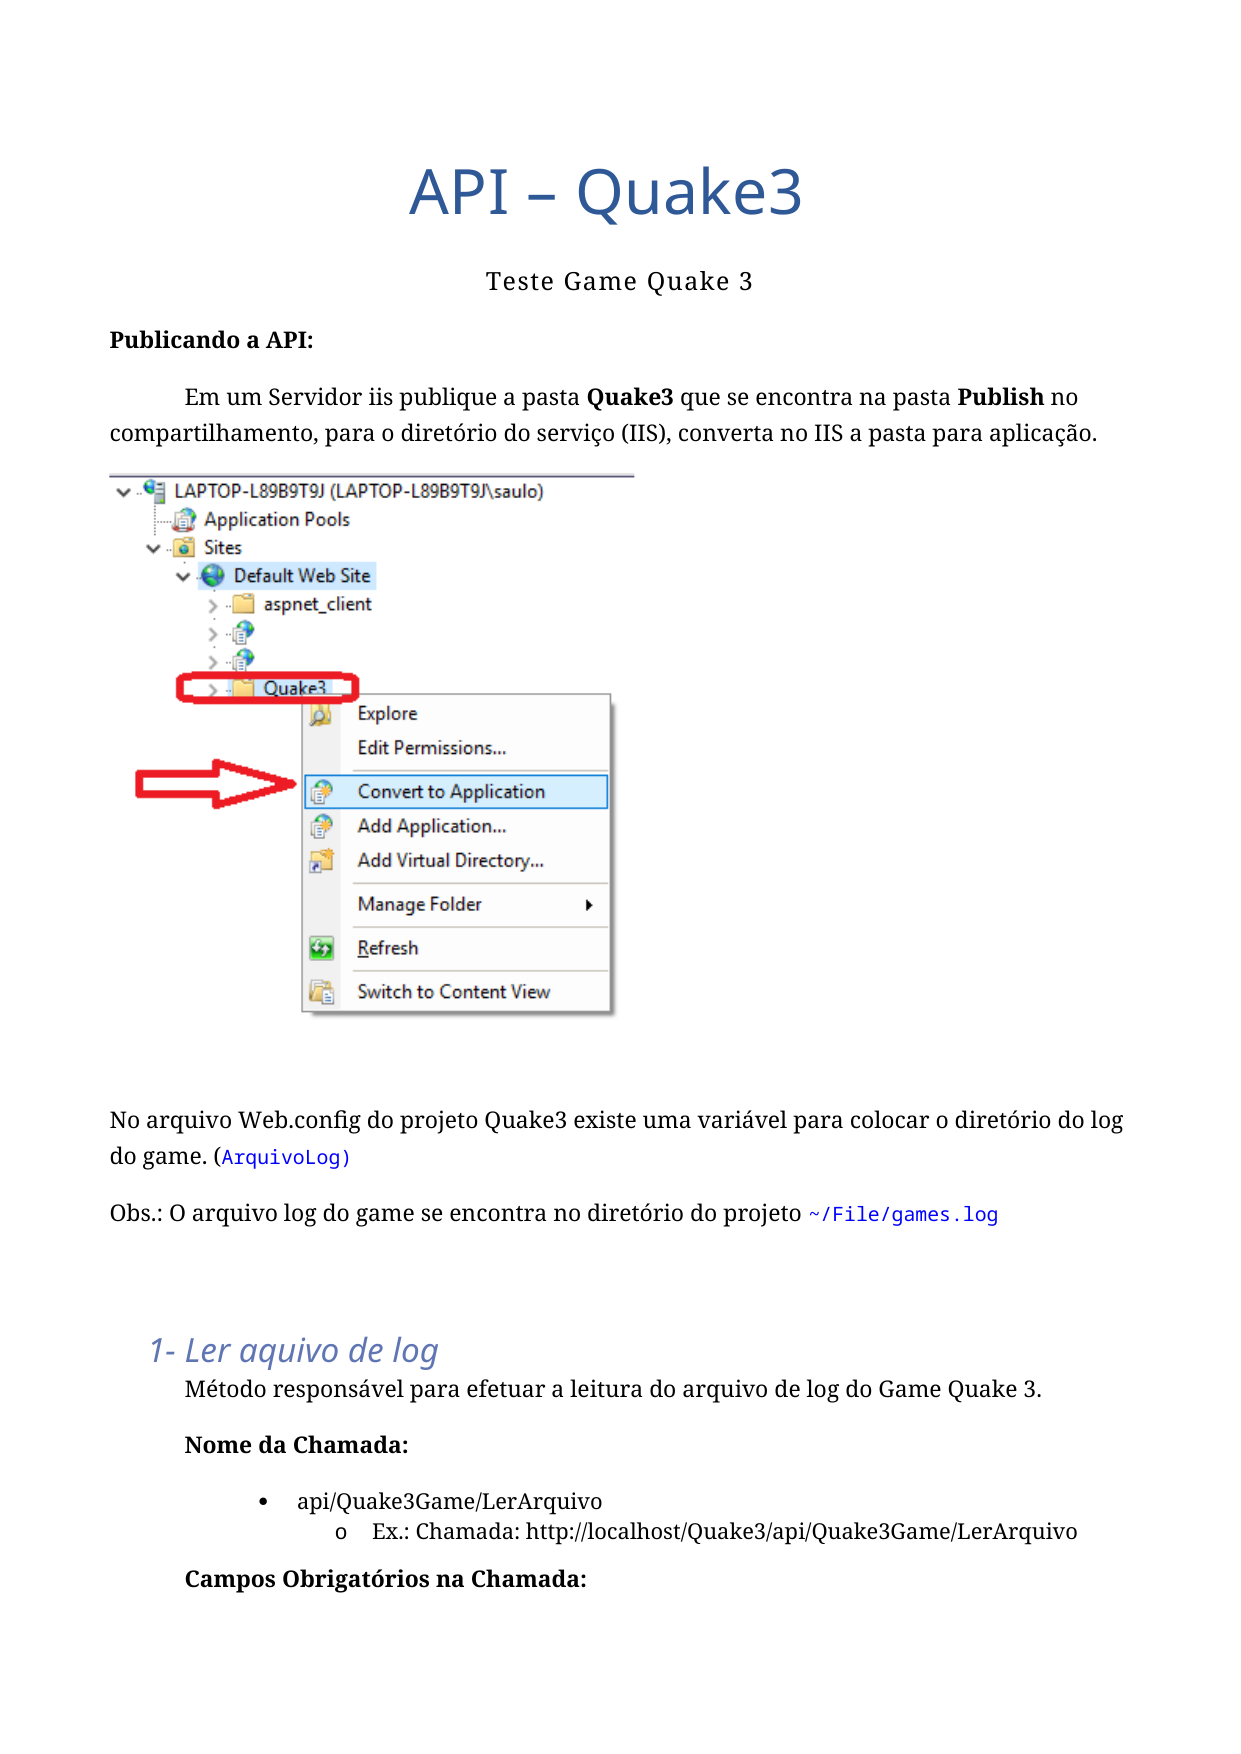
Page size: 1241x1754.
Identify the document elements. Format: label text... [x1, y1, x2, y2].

text Obs.: O arquivo log do game se encontra no diretório do projeto ~/File/games.log [109, 1197, 1131, 1228]
text Nome da Chamada: [184, 1429, 1131, 1461]
text No arquivo Web.config do projeto Quake3 existe uma variável para colocar o diretório do log do game. (ArquivoLog) [109, 1104, 1131, 1171]
list api/Quake3Game/LerArquivo [259, 1486, 1131, 1516]
text Campos Obrigatórios na Chamada: [184, 1563, 1131, 1594]
text Método responsável para efetuar a leitura do arquivo de log do Game Quake 3. [184, 1373, 1131, 1404]
text Publicando a API: [109, 324, 1131, 355]
list Ex.: Chamada: http://localhost/Quake3/api/Quake3Game/LerArquivo [334, 1516, 1131, 1546]
text Em um Servidor iis publique a pasta Quake3 que se encontra na pasta Publish no compartilhamento, para o diretório do serviço (IIS), converta no IIS a pasta para aplicação. [109, 381, 1131, 448]
picture [109, 473, 635, 1022]
subtitle Ler aquivo de log [147, 1327, 1131, 1373]
